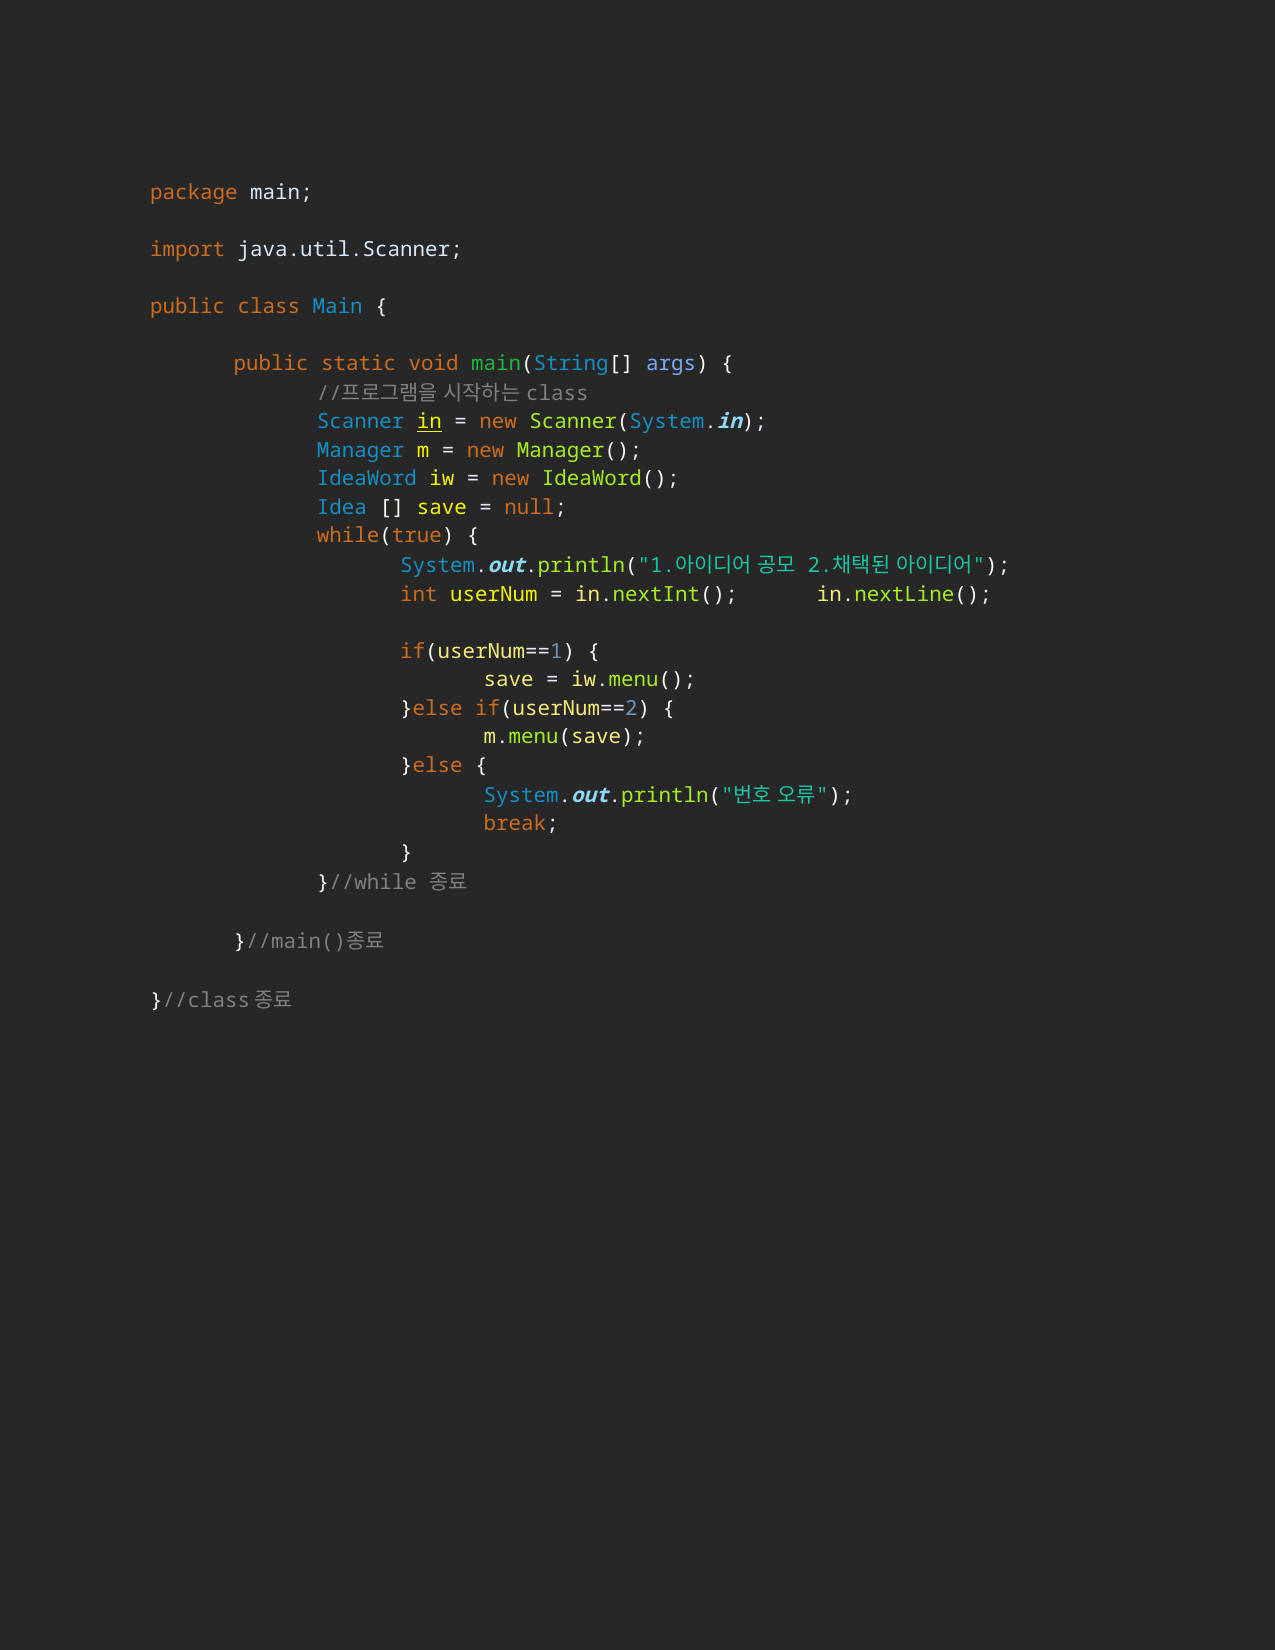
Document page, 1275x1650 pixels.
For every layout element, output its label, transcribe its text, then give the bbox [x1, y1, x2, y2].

text Manager m = new Manager(); [150, 435, 1125, 463]
text package main; [150, 177, 1125, 206]
text int userNum = in.nextInt(); in.nextLine(); [150, 579, 1125, 607]
text //프로그램을 시작하는 class [150, 376, 1125, 407]
text import java.util.Scanner; [150, 234, 1125, 262]
text }else { [150, 750, 1125, 778]
text public static void main(String[] args) { [150, 348, 1125, 376]
text break; [150, 808, 1125, 837]
text m.menu(save); [150, 721, 1125, 750]
text }//while 종료 [150, 865, 1125, 896]
text System.out.println("번호 오류"); [150, 778, 1125, 808]
text }else if(userNum==2) { [150, 693, 1125, 721]
text }//class종료 [150, 983, 1125, 1013]
text while(true) { [150, 520, 1125, 549]
text save = iw.menu(); [150, 664, 1125, 693]
text Idea [] save = null; [150, 492, 1125, 520]
text if(userNum==1) { [150, 636, 1125, 664]
text }//main()종료 [150, 924, 1125, 954]
text public class Main { [150, 291, 1125, 319]
text } [150, 837, 1125, 865]
text IdeaWord iw = new IdeaWord(); [150, 463, 1125, 492]
text Scanner in = new Scanner(System.in); [150, 407, 1125, 435]
text System.out.println("1.아이디어 공모 2.채택된 아이디어"); [150, 549, 1125, 579]
